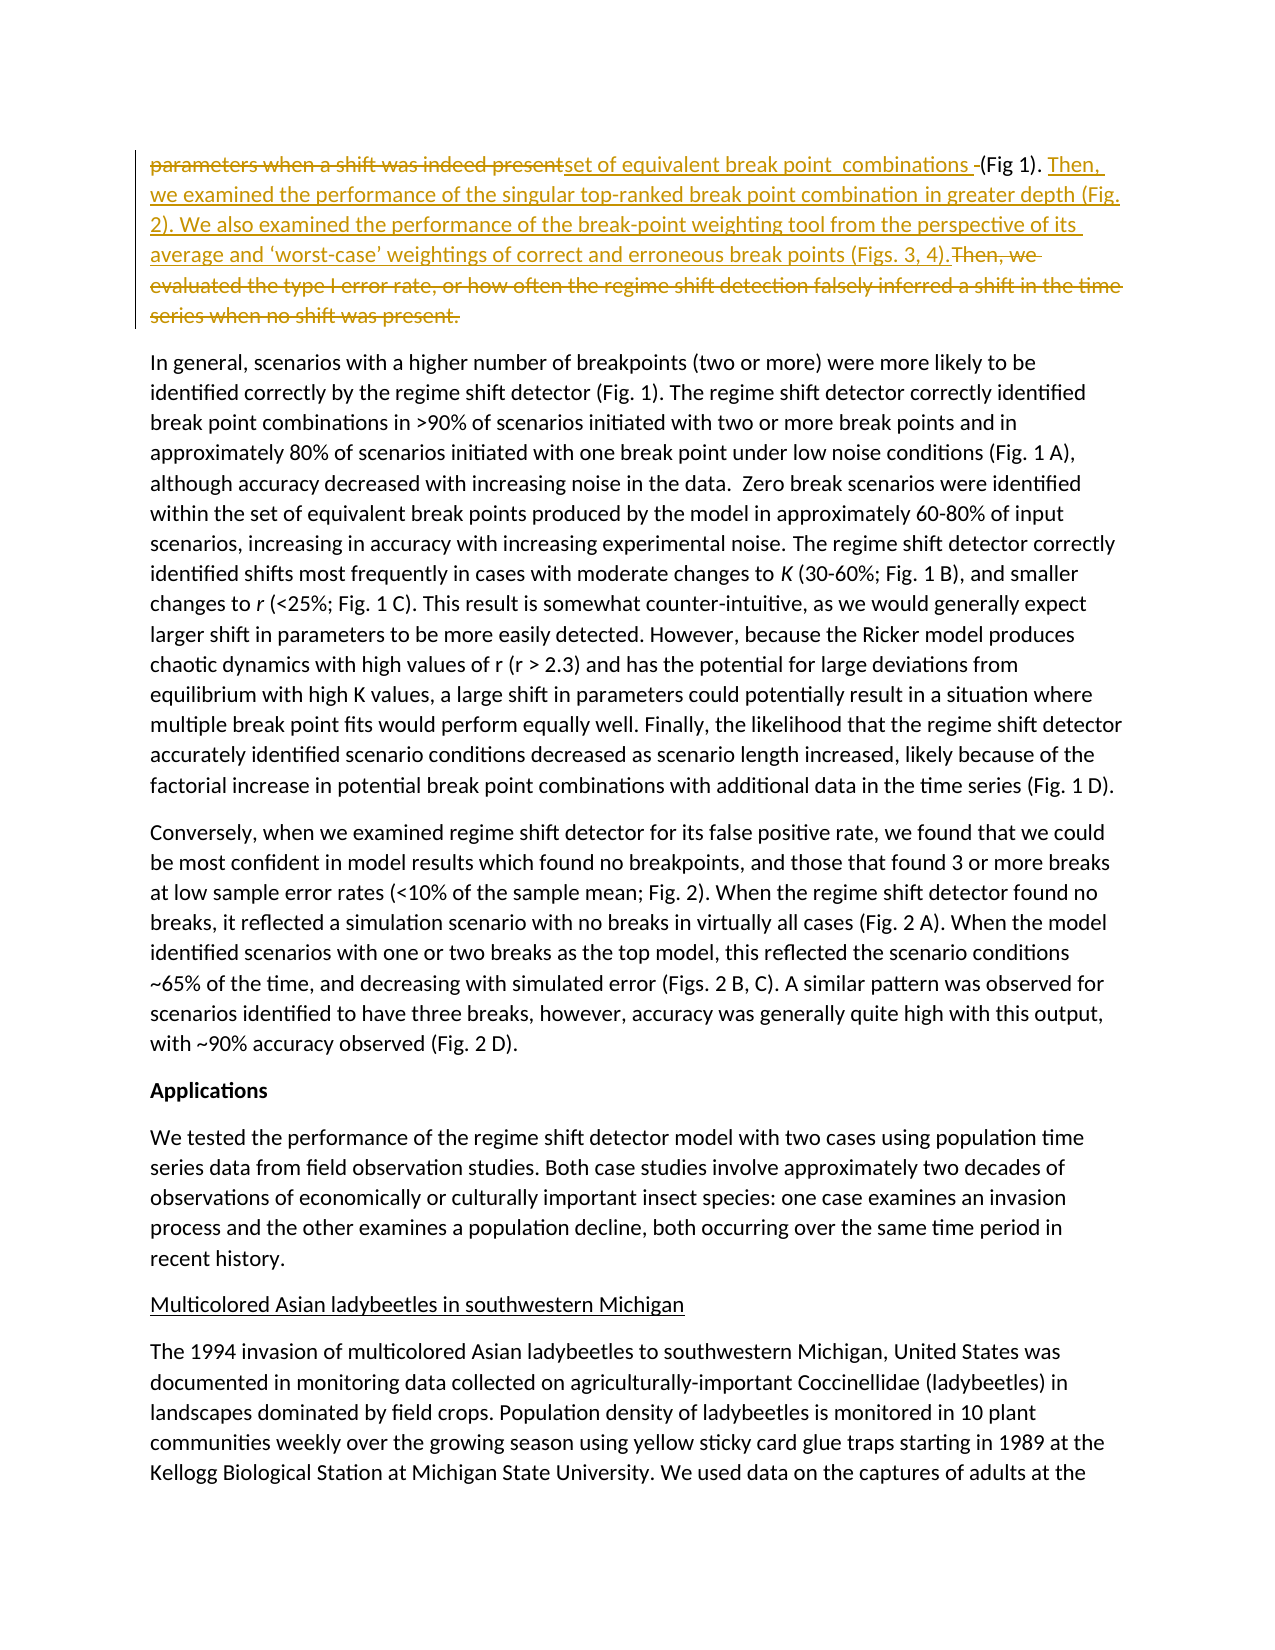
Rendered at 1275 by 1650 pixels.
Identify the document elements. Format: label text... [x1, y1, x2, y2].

text In general, scenarios with a higher number of breakpoints (two or more) were more likely to be identified correctly by the regime shift detector (Fig. 1). The regime shift detector correctly identified break point combinations in >90% of scenarios initiated with two or more break points and in approximately 80% of scenarios initiated with one break point under low noise conditions (Fig. 1 A), although accuracy decreased with increasing noise in the data. Zero break scenarios were identified within the set of equivalent break points produced by the model in approximately 60-80% of input scenarios, increasing in accuracy with increasing experimental noise. The regime shift detector correctly identified shifts most frequently in cases with moderate changes to K (30-60%; Fig. 1 B), and smaller changes to r (<25%; Fig. 1 C). This result is somewhat counter-intuitive, as we would generally expect larger shift in parameters to be more easily detected. However, because the Ricker model produces chaotic dynamics with high values of r (r > 2.3) and has the potential for large deviations from equilibrium with high K values, a large shift in parameters could potentially result in a situation where multiple break point fits would perform equally well. Finally, the likelihood that the regime shift detector accurately identified scenario conditions decreased as scenario length increased, likely because of the factorial increase in potential break point combinations with additional data in the time series (Fig. 1 D). [150, 348, 1125, 799]
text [150, 1337, 1125, 1486]
text Applications [150, 1076, 1125, 1104]
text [150, 150, 1125, 329]
text Conversely, when we examined regime shift detector for its false positive rate, we found that we could be most confident in model results which found no breakpoints, and those that found 3 or more breaks at low sample error rates (<10% of the sample mean; Fig. 2). When the regime shift detector found no breaks, it reflected a simulation scenario with no breaks in virtually all cases (Fig. 2 A). When the model identified scenarios with one or two breaks as the top model, this reflected the scenario conditions ~65% of the time, and decreasing with simulated error (Figs. 2 B, C). A similar pattern was observed for scenarios identified to have three breaks, however, accuracy was generally quite high with this output, with ~90% accuracy observed (Fig. 2 D). [150, 818, 1125, 1057]
text We tested the performance of the regime shift detector model with two cases using population time series data from field observation studies. Both case studies involve approximately two decades of observations of economically or culturally important insect species: one case examines an invasion process and the other examines a population decline, both occurring over the same time period in recent history. [150, 1123, 1125, 1272]
text Multicolored Asian ladybeetles in southwestern Michigan [150, 1291, 1125, 1319]
